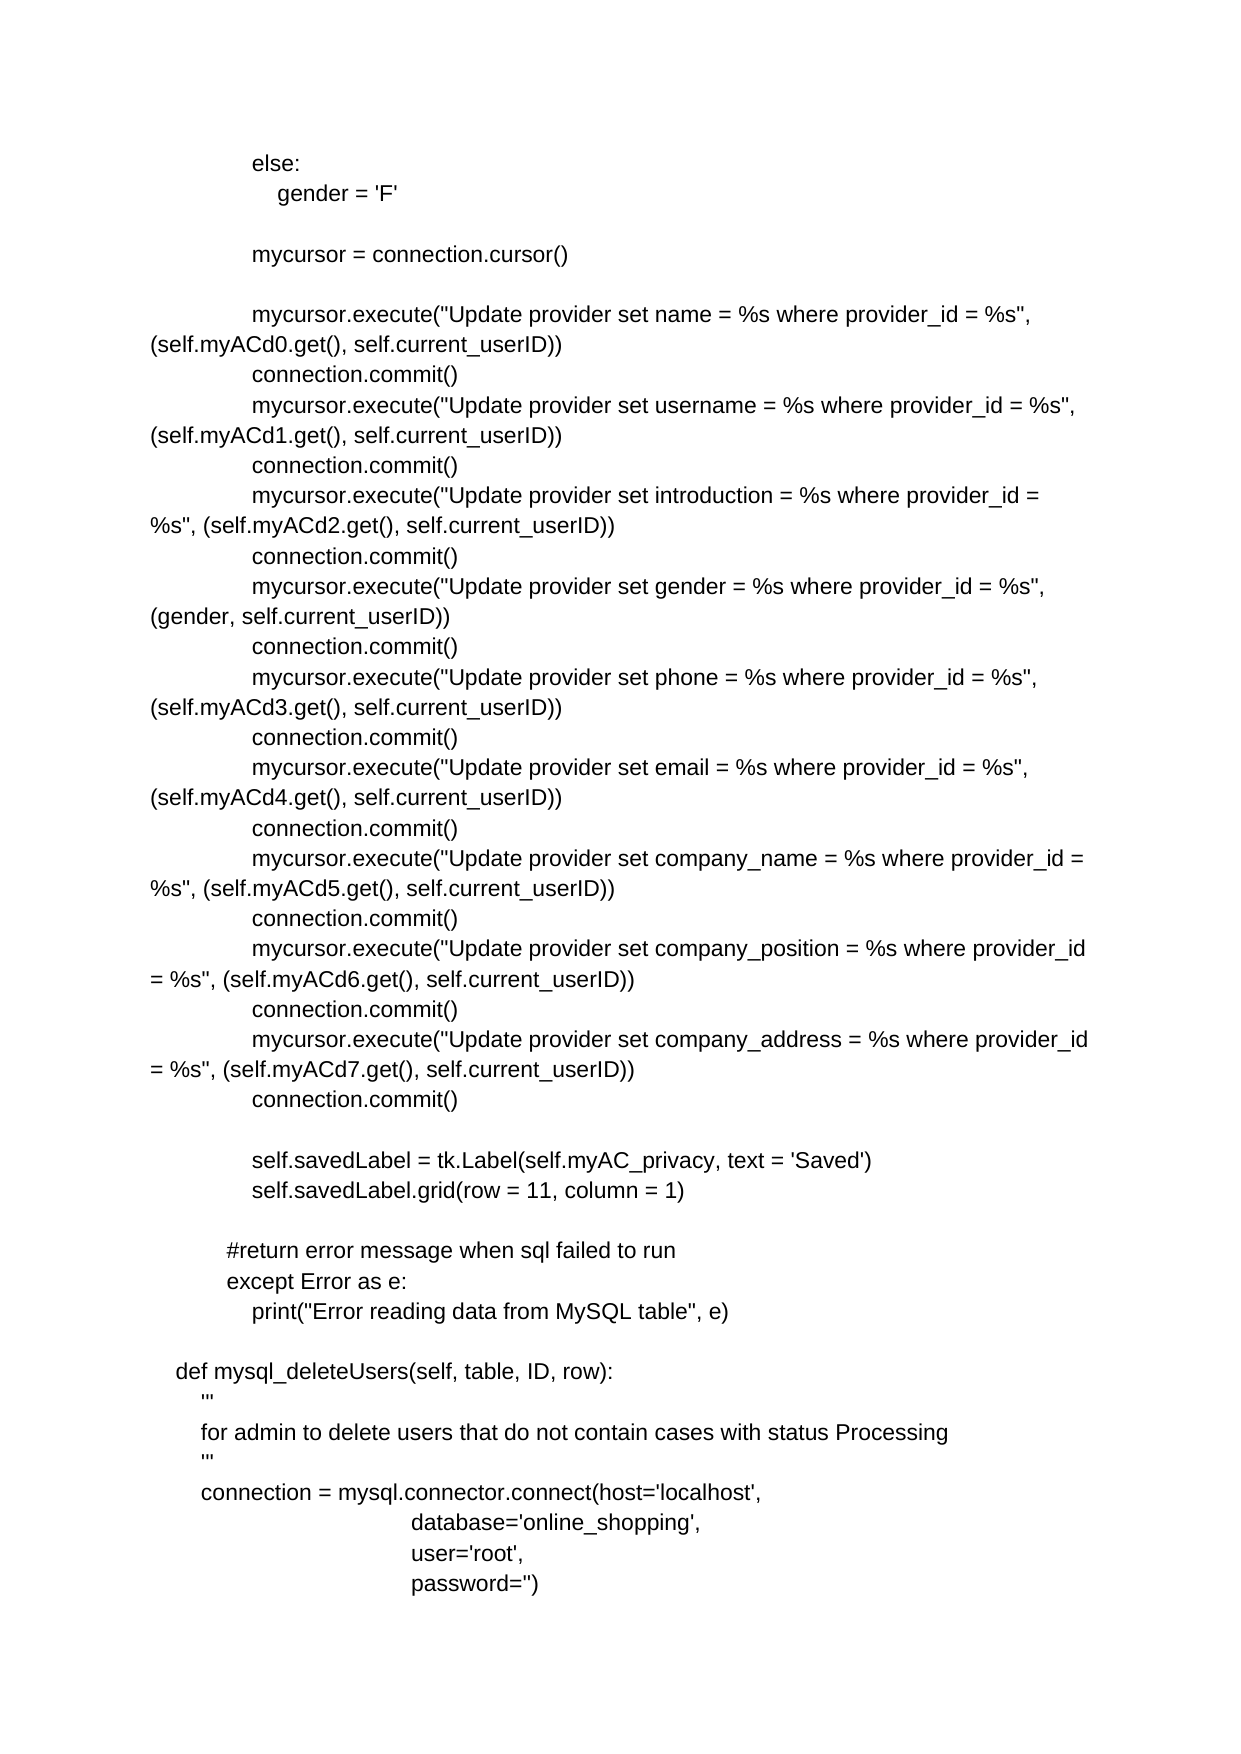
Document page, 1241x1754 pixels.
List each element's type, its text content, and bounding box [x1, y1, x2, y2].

text print("Error reading data from MySQL table", e) [150, 1298, 1090, 1324]
text #return error message when sql failed to run [150, 1237, 1090, 1264]
text connection.commit() [150, 452, 1090, 478]
text connection.commit() [150, 724, 1090, 750]
text ''' [150, 1388, 1090, 1415]
text connection.commit() [150, 1086, 1090, 1113]
text mycursor.execute("Update provider set name = %s where provider_id = %s", (self.myACd0.get(), self.current_userID)) [150, 301, 1090, 358]
text self.savedLabel.grid(row = 11, column = 1) [150, 1177, 1090, 1203]
text except Error as e: [150, 1268, 1090, 1294]
text mycursor.execute("Update provider set introduction = %s where provider_id = %s", (self.myACd2.get(), self.current_userID)) [150, 482, 1090, 539]
text mycursor.execute("Update provider set username = %s where provider_id = %s", (self.myACd1.get(), self.current_userID)) [150, 392, 1090, 448]
text connection.commit() [150, 543, 1090, 569]
text database='online_shopping', [150, 1509, 1090, 1536]
text ''' [150, 1449, 1090, 1475]
text self.savedLabel = tk.Label(self.myAC_privacy, text = 'Saved') [150, 1147, 1090, 1173]
text connection.commit() [150, 814, 1090, 841]
text connection.commit() [150, 633, 1090, 660]
text for admin to delete users that do not contain cases with status Processing [150, 1419, 1090, 1445]
text mycursor.execute("Update provider set phone = %s where provider_id = %s", (self.myACd3.get(), self.current_userID)) [150, 663, 1090, 720]
text else: [150, 150, 1090, 176]
text password='') [150, 1570, 1090, 1596]
text mycursor.execute("Update provider set company_address = %s where provider_id = %s", (self.myACd7.get(), self.current_userID)) [150, 1026, 1090, 1083]
text mycursor = connection.cursor() [150, 241, 1090, 267]
text user='root', [150, 1539, 1090, 1566]
text gender = 'F' [150, 180, 1090, 207]
text connection = mysql.connector.connect(host='localhost', [150, 1479, 1090, 1506]
text mycursor.execute("Update provider set gender = %s where provider_id = %s", (gender, self.current_userID)) [150, 573, 1090, 629]
text connection.commit() [150, 996, 1090, 1022]
text mycursor.execute("Update provider set company_position = %s where provider_id = %s", (self.myACd6.get(), self.current_userID)) [150, 935, 1090, 992]
text connection.commit() [150, 905, 1090, 932]
text mycursor.execute("Update provider set email = %s where provider_id = %s", (self.myACd4.get(), self.current_userID)) [150, 754, 1090, 811]
text mycursor.execute("Update provider set company_name = %s where provider_id = %s", (self.myACd5.get(), self.current_userID)) [150, 845, 1090, 901]
text def mysql_deleteUsers(self, table, ID, row): [150, 1358, 1090, 1385]
text connection.commit() [150, 361, 1090, 388]
